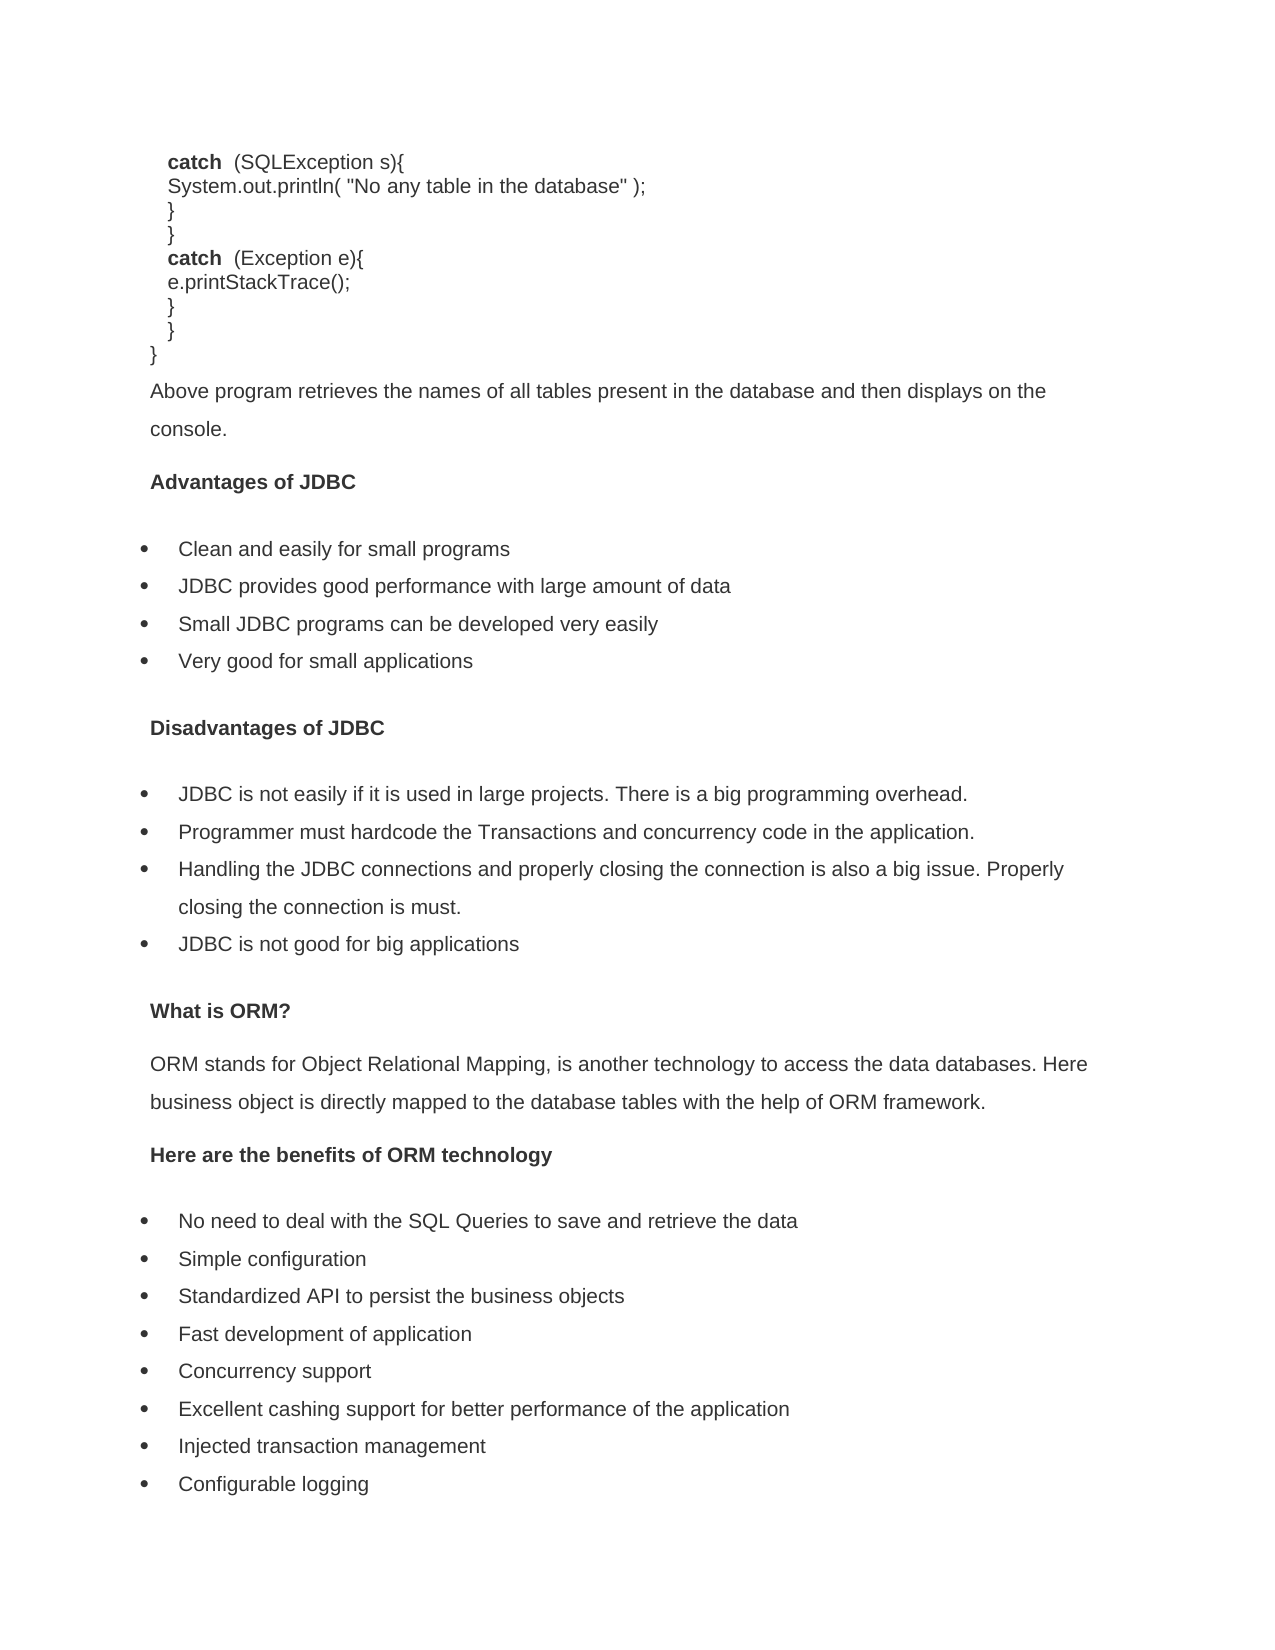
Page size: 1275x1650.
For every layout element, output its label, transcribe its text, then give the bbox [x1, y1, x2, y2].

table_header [150, 150, 686, 366]
list Programmer must hardcode the Transactions and concurrency code in the application. [141, 806, 1125, 844]
list Standardized API to persist the business objects [141, 1271, 1125, 1308]
list JDBC provides good performance with large amount of data [141, 560, 1125, 598]
list Simple configuration [141, 1233, 1125, 1271]
list Concurrency support [141, 1346, 1125, 1383]
list JDBC is not easily if it is used in large projects. There is a big programming overhead. [141, 769, 1125, 806]
text ORM stands for Object Relational Mapping, is another technology to access the data databases. Here business object is directly mapped to the database tables with the help of ORM framework. [150, 1038, 1125, 1113]
list Fast development of application [141, 1308, 1125, 1346]
list Configurable logging [141, 1458, 1125, 1496]
text Disadvantages of JDBC [150, 702, 1125, 739]
text Above program retrieves the names of all tables present in the database and then displays on the console. [150, 366, 1125, 441]
list Clean and easily for small programs [141, 523, 1125, 560]
list JDBC is not good for big applications [141, 919, 1125, 956]
list Small JDBC programs can be developed very easily [141, 598, 1125, 635]
list Injected transaction management [141, 1421, 1125, 1458]
list Very good for small applications [141, 635, 1125, 673]
list No need to deal with the SQL Queries to save and retrieve the data [141, 1196, 1125, 1233]
list Excellent cashing support for better performance of the application [141, 1383, 1125, 1421]
text Here are the benefits of ORM technology [150, 1129, 1125, 1167]
text Advantages of JDBC [150, 456, 1125, 494]
list Handling the JDBC connections and properly closing the connection is also a big issue. Properly closing the connection is must. [141, 844, 1125, 919]
text What is ORM? [150, 985, 1125, 1023]
